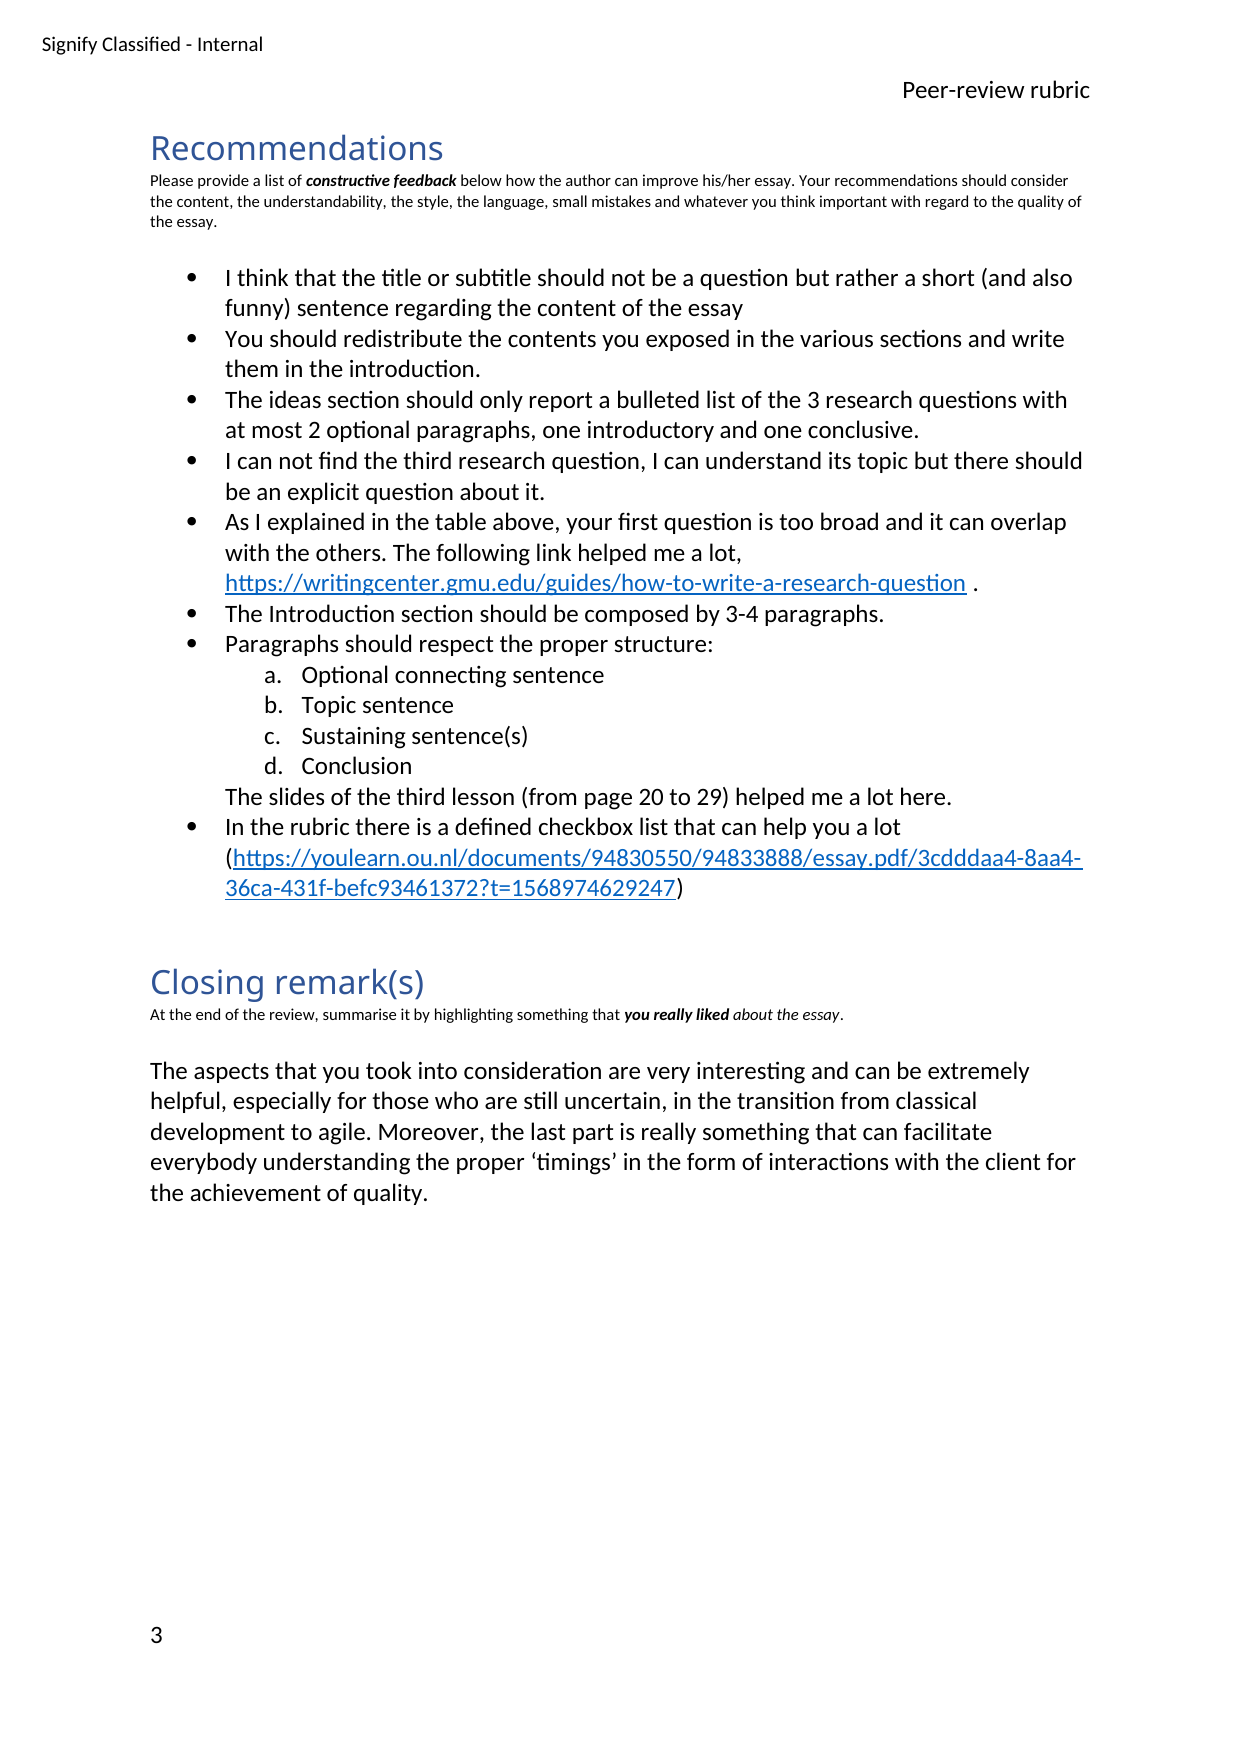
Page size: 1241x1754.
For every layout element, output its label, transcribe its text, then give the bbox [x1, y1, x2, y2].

list Optional connecting sentence [264, 659, 1090, 689]
text The slides of the third lesson (from page 20 to 29) helped me a lot here. [225, 781, 1090, 811]
list Paragraphs should respect the proper structure: [187, 628, 1090, 659]
list Topic sentence [264, 689, 1090, 720]
text At the end of the review, summarise it by highlighting something that you really liked about the essay. [150, 1004, 1090, 1024]
list In the rubric there is a defined checkbox list that can help you a lot (https://youlearn.ou.nl/documents/94830550/94833888/essay.pdf/3cdddaa4-8aa4-36ca-431f-befc93461372?t=1568974629247) [187, 811, 1090, 903]
subtitle Closing remark(s) [150, 958, 1090, 1004]
list Sustaining sentence(s) [264, 720, 1090, 750]
list I can not find the third research question, I can understand its topic but there should be an explicit question about it. [187, 445, 1090, 506]
subtitle Recommendations [150, 125, 1090, 171]
list The ideas section should only report a bulleted list of the 3 research questions with at most 2 optional paragraphs, one introductory and one conclusive. [187, 384, 1090, 445]
list As I explained in the table above, your first question is too broad and it can overlap with the others. The following link helped me a lot, https://writingcenter.gmu.edu/guides/how-to-write-a-research-question . [187, 506, 1090, 598]
text The aspects that you took into consideration are very interesting and can be extremely helpful, especially for those who are still uncertain, in the transition from classical development to agile. Moreover, the last part is really something that can facilitate everybody understanding the proper ‘timings’ in the form of interactions with the client for the achievement of quality. [150, 1055, 1090, 1207]
list The Introduction section should be composed by 3-4 paragraphs. [187, 598, 1090, 628]
text Please provide a list of constructive feedback below how the author can improve his/her essay. Your recommendations should consider the content, the understandability, the style, the language, small mistakes and whatever you think important with regard to the quality of the essay. [150, 171, 1090, 232]
list Conclusion [264, 750, 1090, 781]
list You should redistribute the contents you exposed in the various sections and write them in the introduction. [187, 323, 1090, 384]
list I think that the title or subtitle should not be a question but rather a short (and also funny) sentence regarding the content of the essay [187, 262, 1090, 323]
